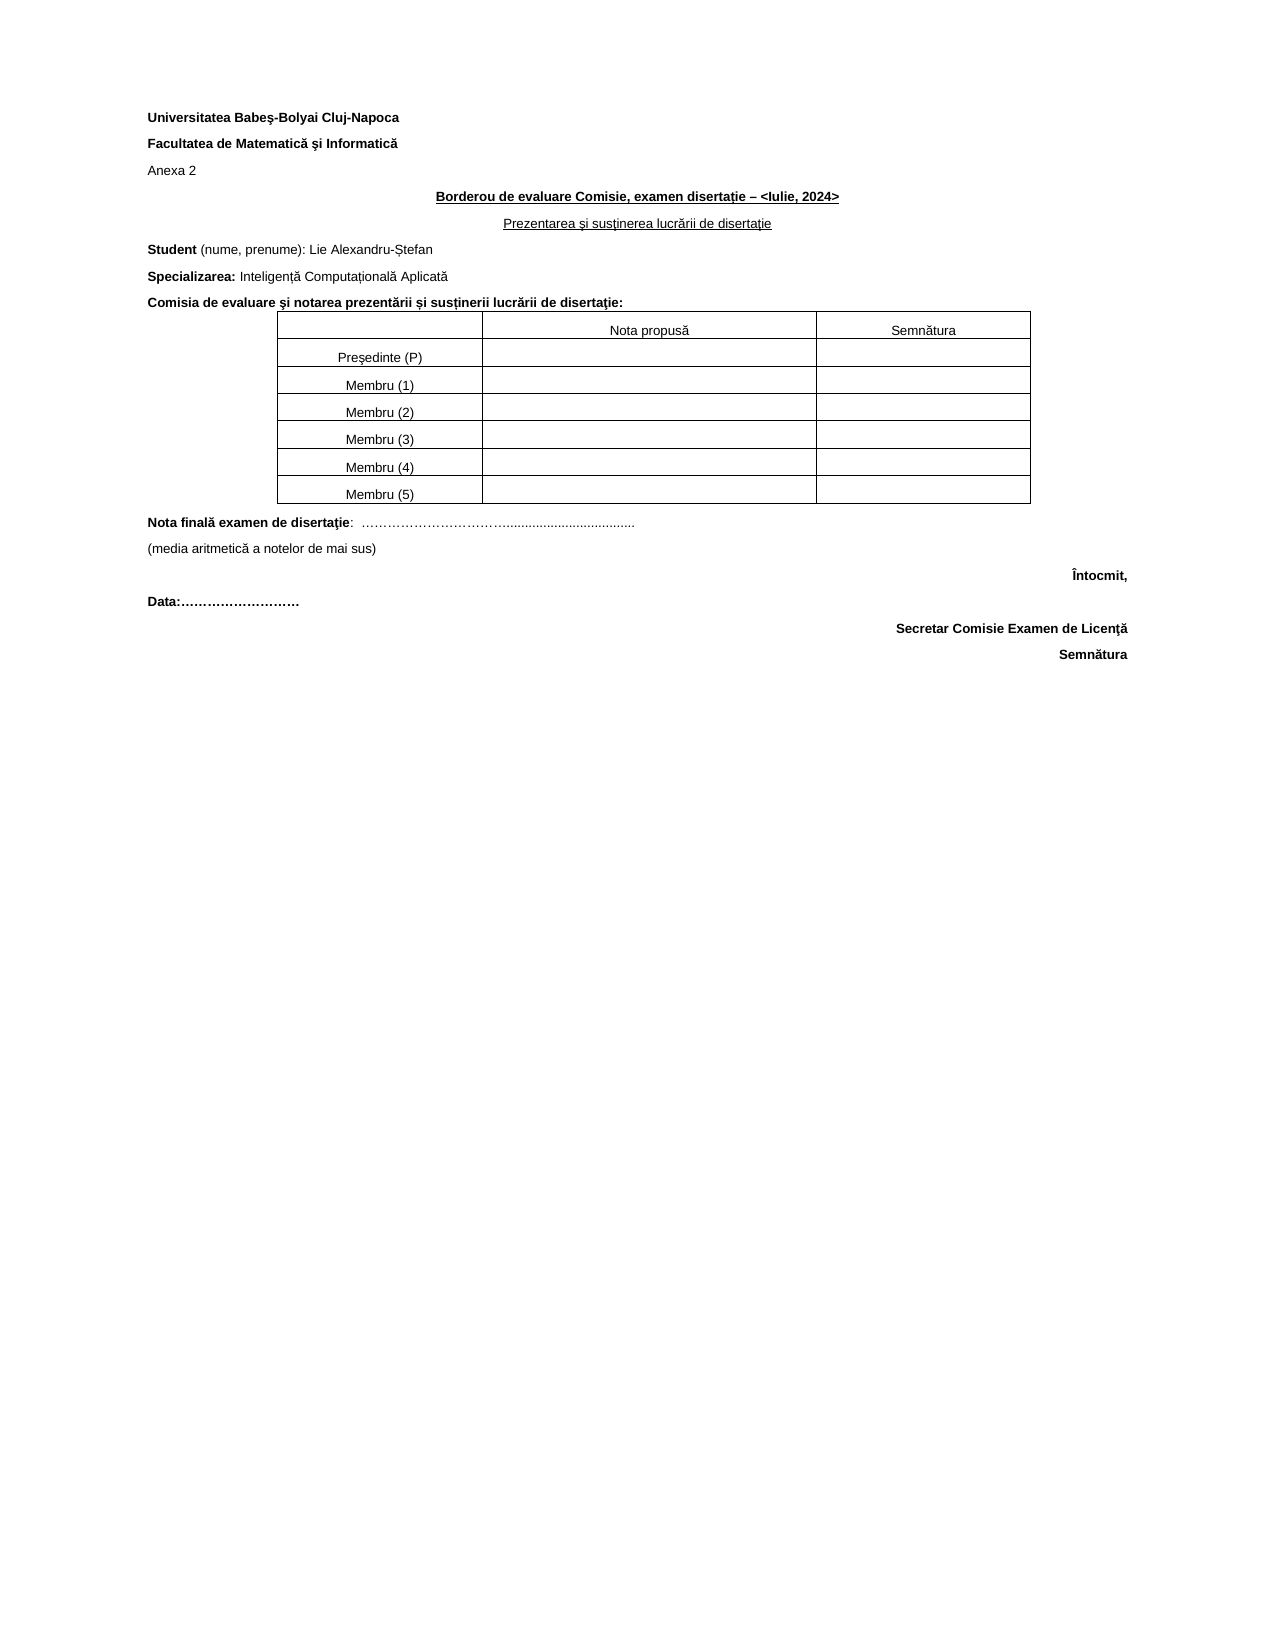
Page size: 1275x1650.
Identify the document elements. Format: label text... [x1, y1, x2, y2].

table_cell Membru (5) [278, 476, 482, 502]
table_cell [817, 367, 1030, 393]
table_cell [483, 339, 816, 366]
text Comisia de evaluare şi notarea prezentării și susținerii lucrării de disertaţie: [147, 284, 1127, 311]
table_header Nota propusă [483, 312, 816, 338]
table_cell Membru (1) [278, 367, 482, 393]
table_cell [817, 339, 1030, 366]
table_header [278, 312, 482, 338]
text Anexa 2 [147, 152, 1127, 178]
text Student (nume, prenume): Lie Alexandru-Ștefan [147, 231, 1127, 258]
text Întocmit, [147, 557, 1127, 583]
text Prezentarea şi susţinerea lucrării de disertaţie [147, 205, 1127, 231]
text Nota finală examen de disertaţie: ……………………………................................... [147, 504, 1127, 530]
text Borderou de evaluare Comisie, examen disertație – <Iulie, 2024> [147, 178, 1127, 204]
table_cell [483, 449, 816, 475]
text Data:……………………… [147, 583, 1127, 610]
table_cell Membru (2) [278, 394, 482, 420]
table_cell Membru (3) [278, 421, 482, 448]
text (media aritmetică a notelor de mai sus) [147, 530, 1127, 556]
table_cell [483, 367, 816, 393]
table_cell [817, 449, 1030, 475]
table_cell [817, 476, 1030, 502]
table_cell Preşedinte (P) [278, 339, 482, 366]
table_cell [483, 476, 816, 502]
table_cell [483, 394, 816, 420]
text Specializarea: Inteligență Computațională Aplicată [147, 258, 1127, 284]
text Secretar Comisie Examen de Licenţă [147, 610, 1127, 636]
table_cell Membru (4) [278, 449, 482, 475]
text Semnătura [147, 636, 1127, 663]
subtitle Universitatea Babeş-Bolyai Cluj-Napoca [147, 99, 1127, 125]
table_header Semnătura [817, 312, 1030, 338]
subtitle Facultatea de Matematică şi Informatică [147, 125, 1127, 152]
table_cell [817, 394, 1030, 420]
table_cell [483, 421, 816, 448]
table_cell [817, 421, 1030, 448]
